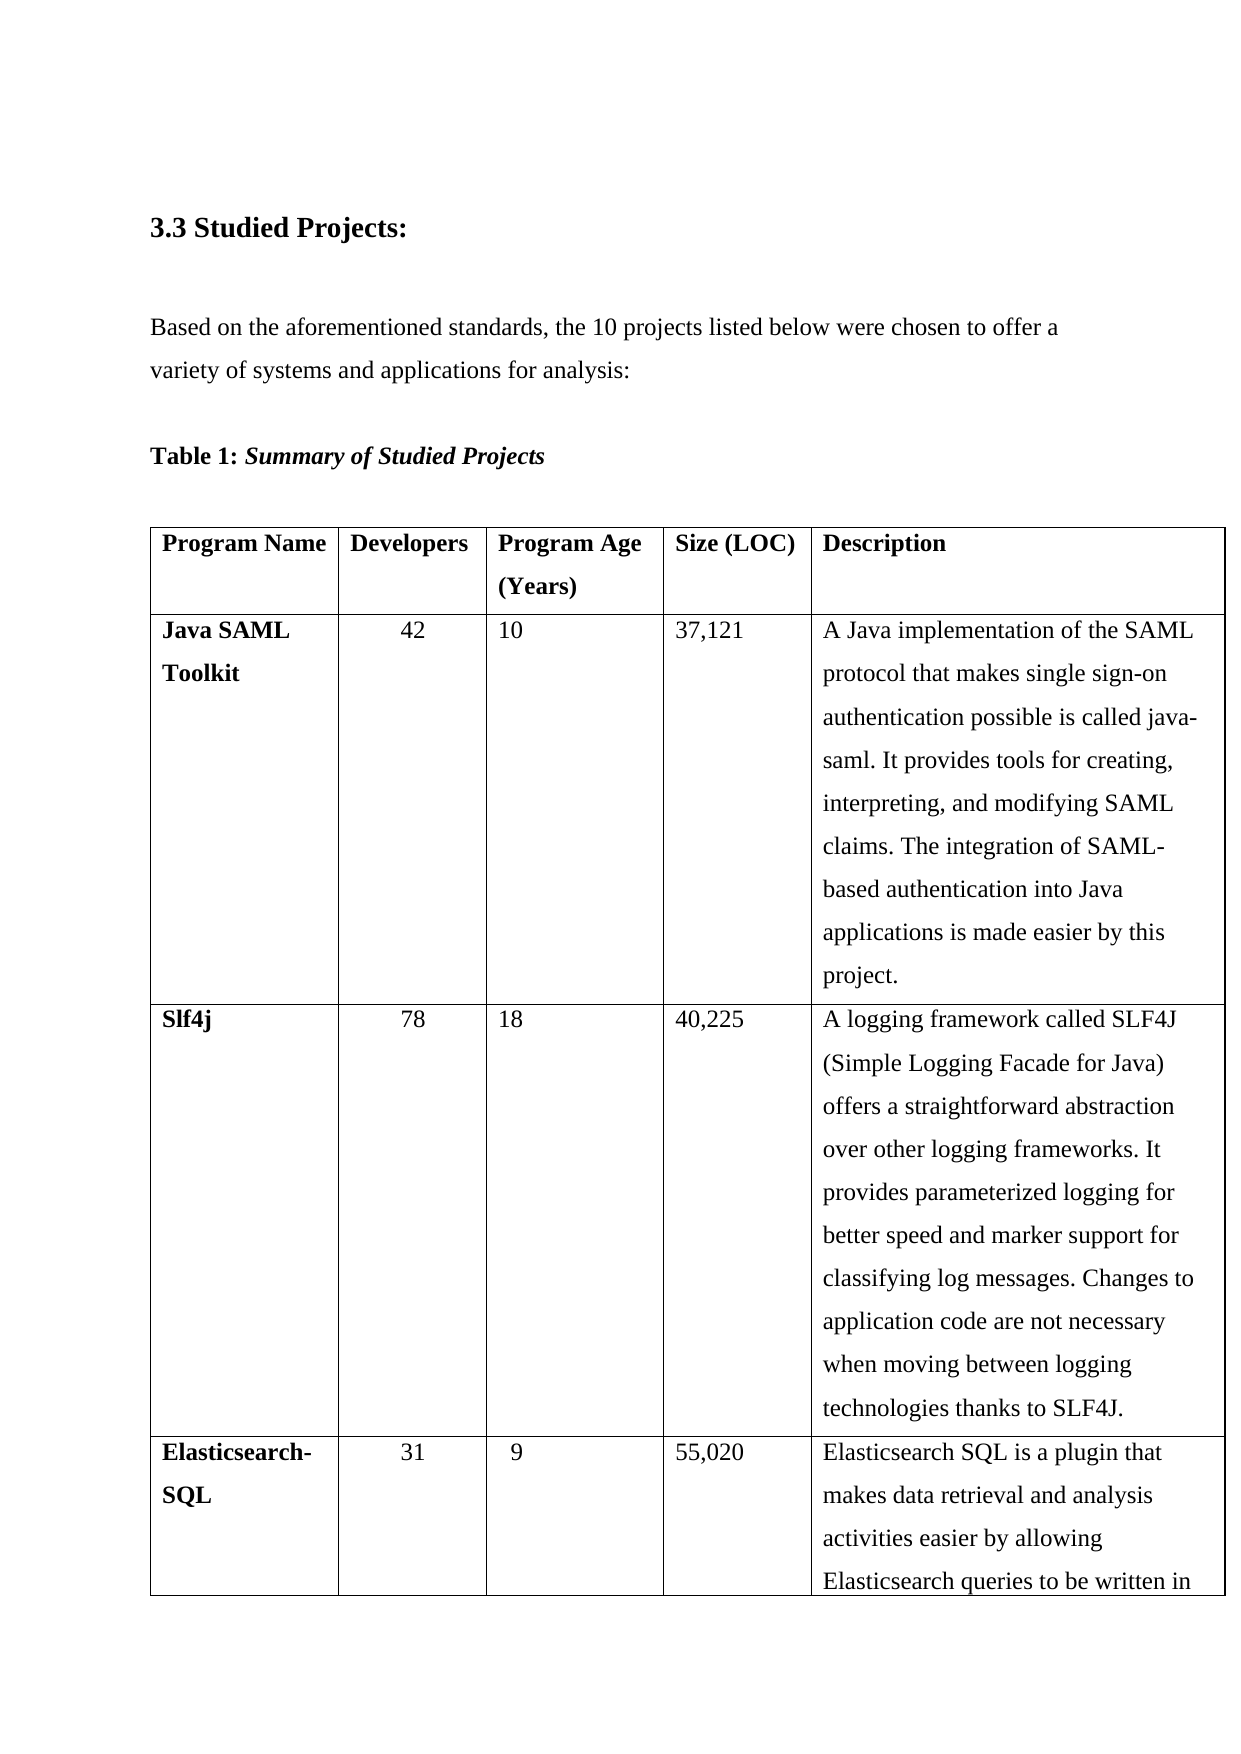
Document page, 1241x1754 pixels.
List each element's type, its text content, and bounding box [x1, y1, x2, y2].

table_cell A logging framework called SLF4J (Simple Logging Facade for Java) offers a straightforward abstraction over other logging frameworks. It provides parameterized logging for better speed and marker support for classifying log messages. Changes to application code are not necessary when moving between logging technologies thanks to SLF4J. [812, 1005, 1224, 1436]
table_cell Java SAML Toolkit [151, 615, 338, 1003]
table_header Developers [339, 528, 486, 614]
table_header Program Age (Years) [487, 528, 663, 614]
table_cell Slf4j [151, 1005, 338, 1436]
table_cell 37,121 [664, 615, 811, 1003]
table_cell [812, 1437, 1224, 1595]
table_cell 42 [339, 615, 486, 1003]
table_cell Elasticsearch-SQL [151, 1437, 338, 1595]
table_header Description [812, 528, 1224, 614]
table_cell 18 [487, 1005, 663, 1436]
text Based on the aforementioned standards, the 10 projects listed below were chosen to offer a variety of systems and applications for analysis: [150, 312, 1090, 383]
table_cell 40,225 [664, 1005, 811, 1436]
subtitle 3.3 Studied Projects: [150, 210, 1090, 243]
text Table 1: Summary of Studied Projects [150, 441, 1090, 470]
table_cell 10 [487, 615, 663, 1003]
table_cell 78 [339, 1005, 486, 1436]
table_header Program Name [151, 528, 338, 614]
table_cell A Java implementation of the SAML protocol that makes single sign-on authentication possible is called java-saml. It provides tools for creating, interpreting, and modifying SAML claims. The integration of SAML-based authentication into Java applications is made easier by this project. [812, 615, 1224, 1003]
table_header Size (LOC) [664, 528, 811, 614]
table_cell 31 [339, 1437, 486, 1595]
table_cell 9 [487, 1437, 663, 1595]
table_cell 55,020 [664, 1437, 811, 1595]
